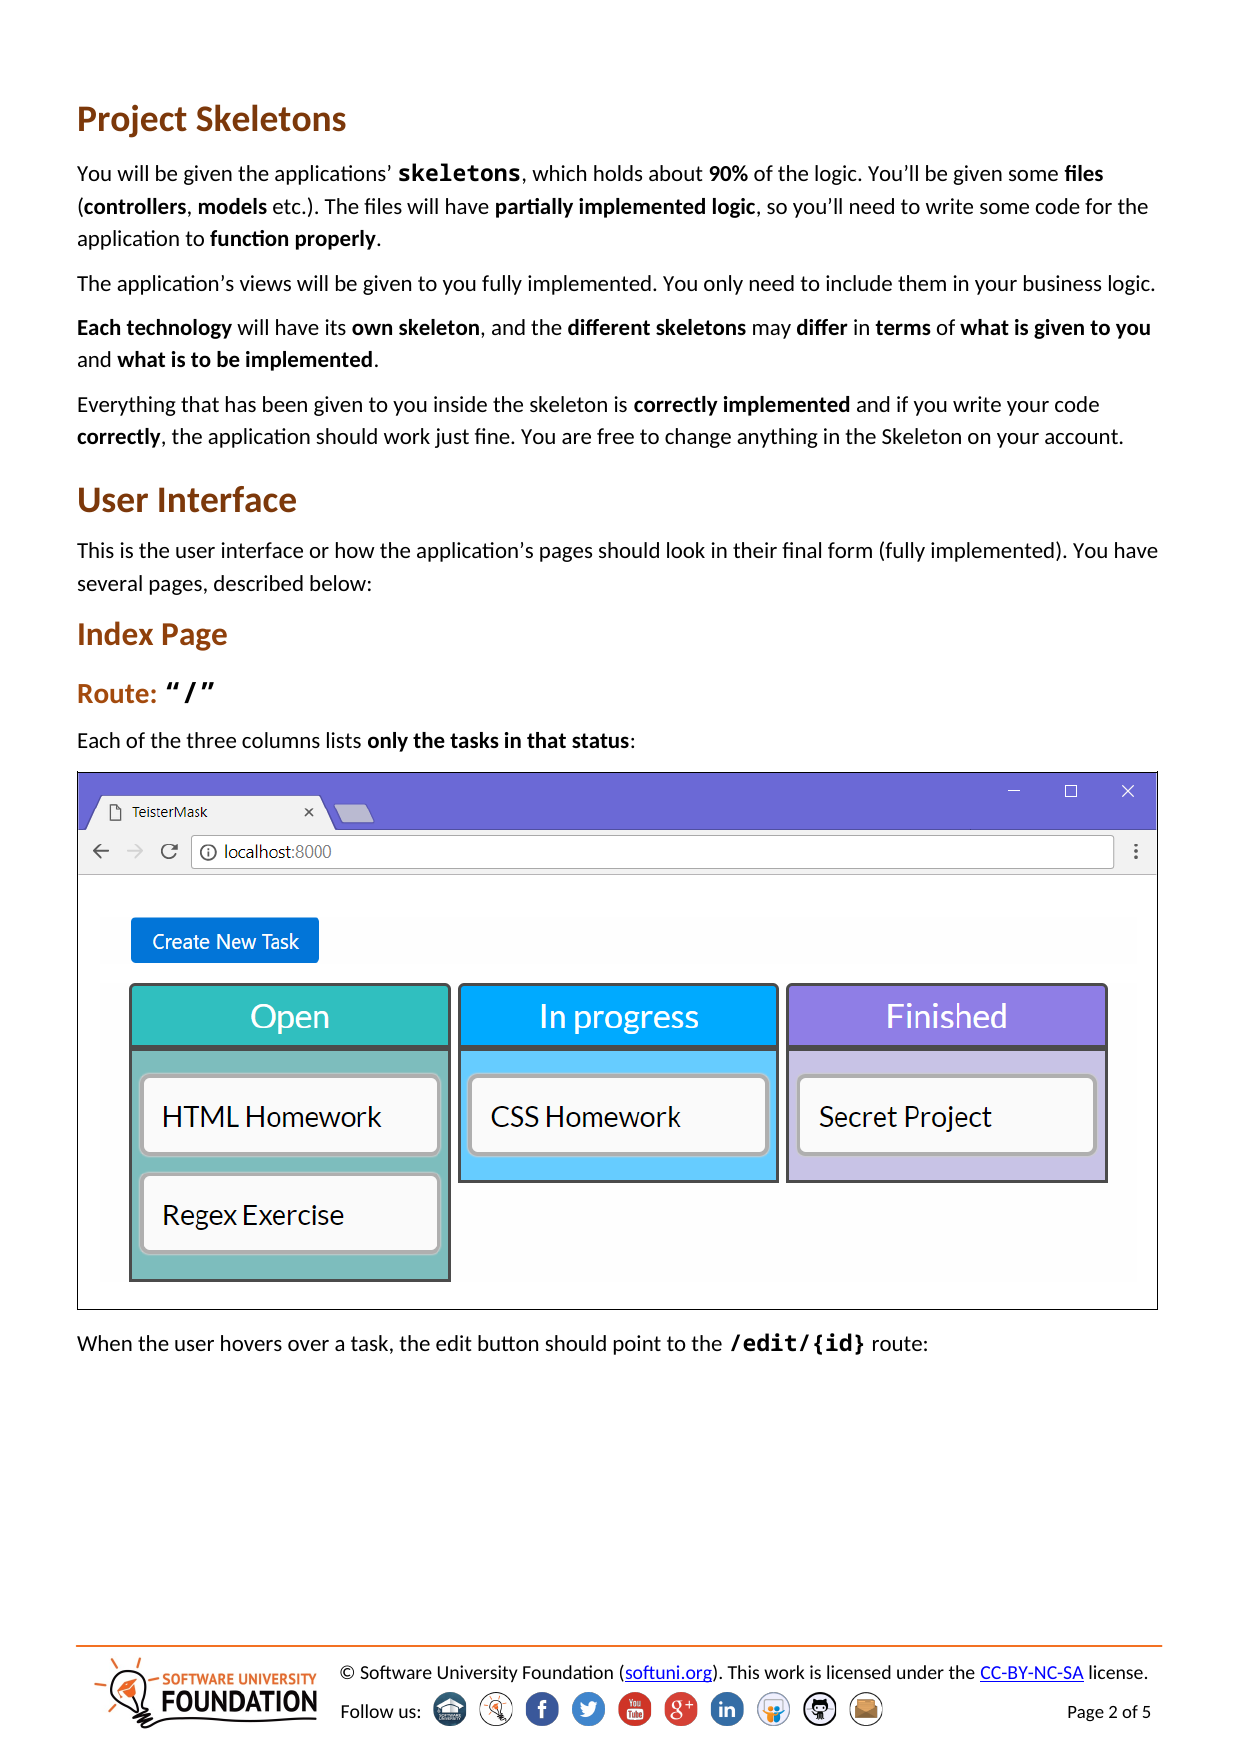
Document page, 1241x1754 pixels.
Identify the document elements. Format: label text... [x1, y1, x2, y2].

subtitle Index Page [77, 613, 1163, 654]
text You will be given the applications’ skeletons, which holds about 90% of the logic. You’ll be given some files (controllers, models etc.). The files will have partially implemented logic, so you’ll need to write some code for the application to function properly. [77, 156, 1163, 252]
picture [849, 1692, 883, 1726]
picture [618, 1692, 652, 1726]
picture [572, 1692, 605, 1726]
picture [479, 1692, 513, 1726]
text Each technology will have its own skeleton, and the different skeletons may differ in terms of what is given to you and what is to be implemented. [77, 313, 1163, 374]
picture [78, 773, 1157, 1309]
picture [803, 1692, 837, 1726]
text The application’s views will be given to you fully implemented. You only need to include them in your business logic. [77, 269, 1163, 297]
picture [525, 1692, 559, 1726]
picture [757, 1692, 790, 1726]
text Each of the three columns lists only the tasks in that status: [77, 727, 1163, 755]
subtitle Project Skeletons [77, 95, 1163, 141]
picture [93, 1656, 317, 1729]
picture [664, 1692, 698, 1726]
text Everything that has been given to you inside the skeleton is correctly implemented and if you write your code correctly, the application should work just fine. You are free to change anything in the Skeleton on your account. [77, 390, 1163, 451]
text This is the user interface or how the application’s pages should look in their final form (fully implemented). You have several pages, described below: [77, 537, 1163, 597]
subtitle Route: “/” [77, 673, 1163, 712]
picture [433, 1692, 467, 1726]
picture [710, 1692, 744, 1726]
subtitle User Interface [77, 476, 1163, 521]
text When the user hovers over a task, the edit button should point to the /edit/{id} route: [77, 1327, 1163, 1358]
